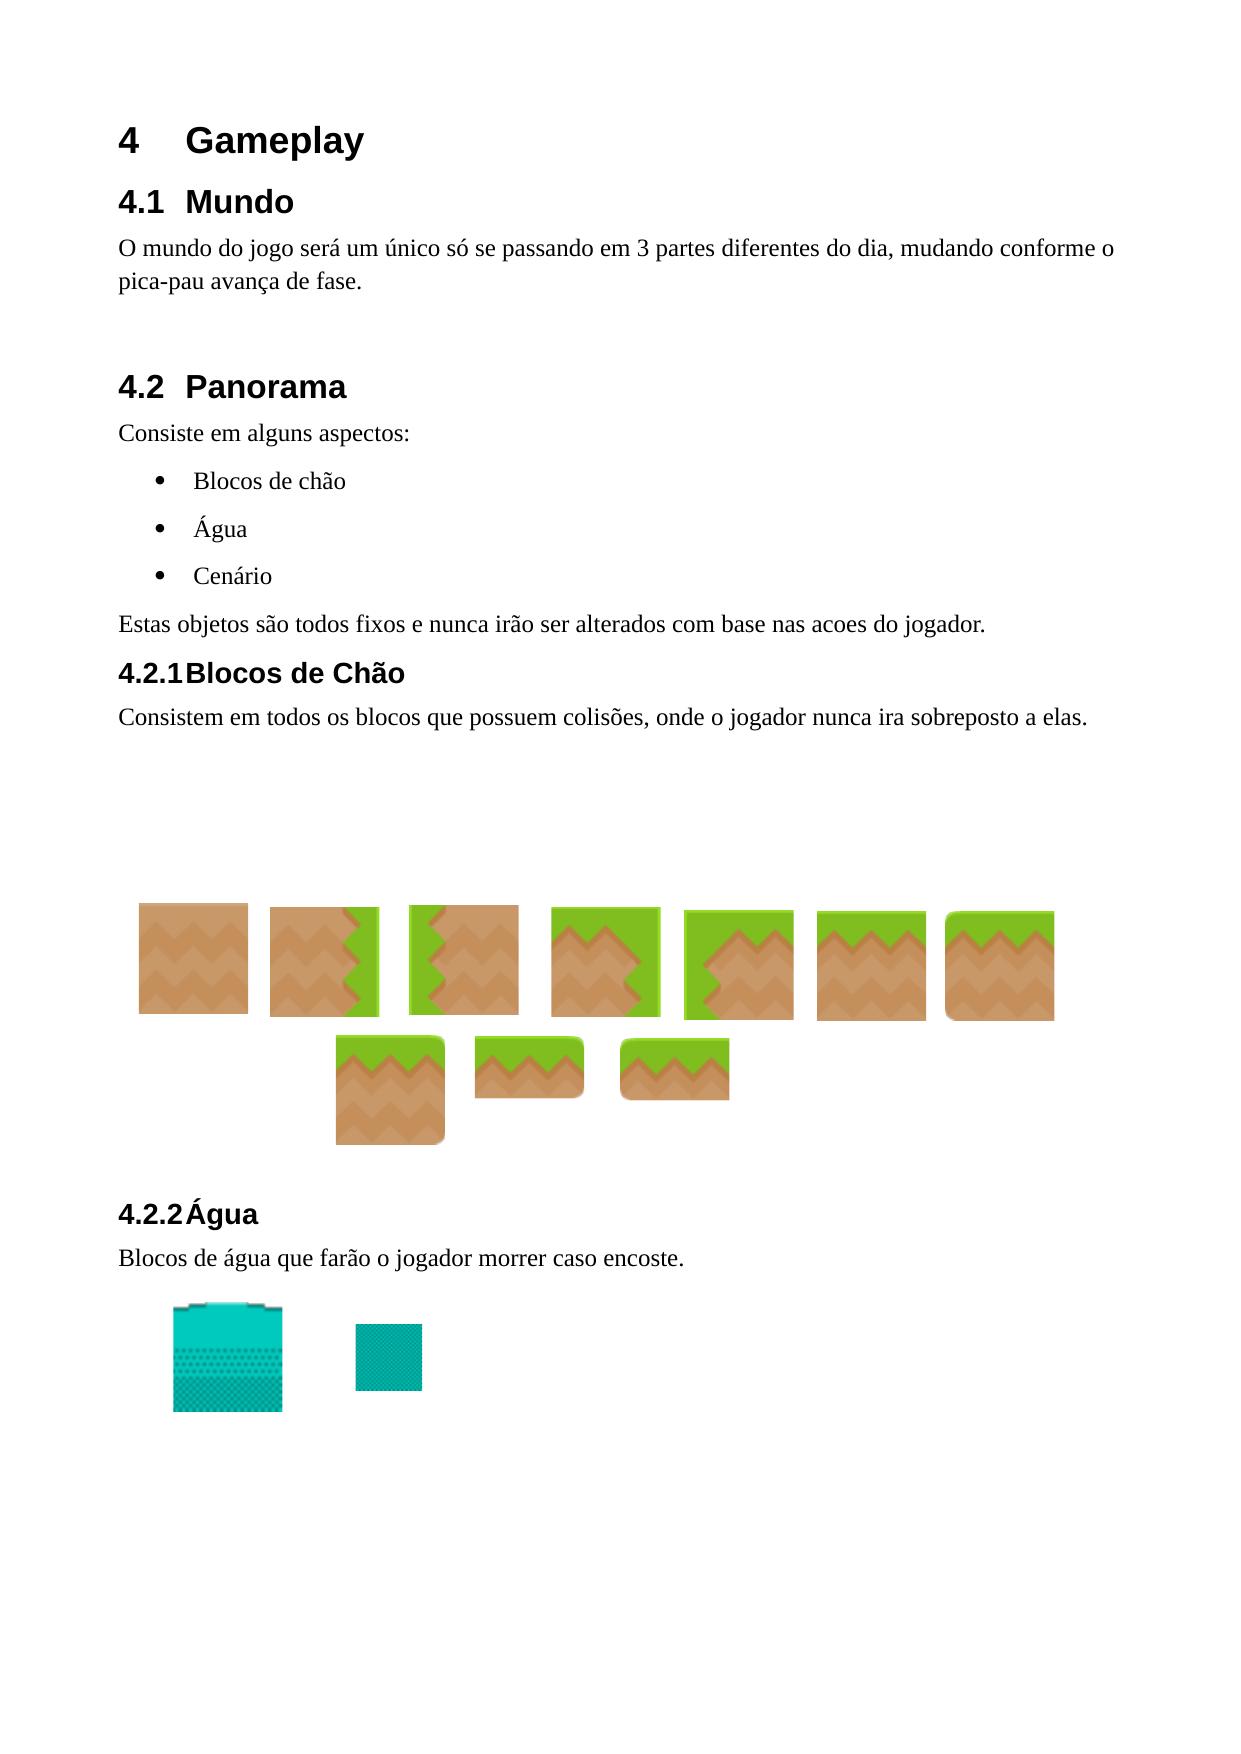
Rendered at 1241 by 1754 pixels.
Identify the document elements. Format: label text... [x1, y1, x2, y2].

picture [173, 1302, 283, 1412]
picture [409, 905, 519, 1015]
picture [684, 910, 794, 1020]
subtitle Água [118, 1197, 1122, 1231]
subtitle Panorama [118, 367, 1122, 406]
subtitle Mundo [118, 182, 1122, 221]
subtitle Blocos de Chão [118, 656, 1122, 690]
picture [620, 1038, 730, 1148]
text O mundo do jogo será um único só se passando em 3 partes diferentes do dia, mudando conforme o pica-pau avança de fase. [118, 233, 1122, 295]
text Blocos de água que farão o jogador morrer caso encoste. [118, 1243, 1122, 1272]
text Consistem em todos os blocos que possuem colisões, onde o jogador nunca ira sobreposto a elas. [118, 702, 1122, 731]
picture [817, 911, 927, 1021]
picture [138, 903, 249, 1014]
text Estas objetos são todos fixos e nunca irão ser alterados com base nas acoes do jogador. [118, 609, 1122, 638]
picture [355, 1324, 423, 1391]
picture [270, 907, 380, 1017]
list Cenário [156, 561, 1122, 590]
picture [335, 1035, 445, 1145]
picture [474, 1036, 585, 1146]
picture [551, 907, 661, 1017]
list Blocos de chão [156, 466, 1122, 495]
text Consiste em alguns aspectos: [118, 418, 1122, 447]
list Água [156, 514, 1122, 542]
subtitle Gameplay [118, 118, 1122, 161]
picture [945, 911, 1055, 1021]
